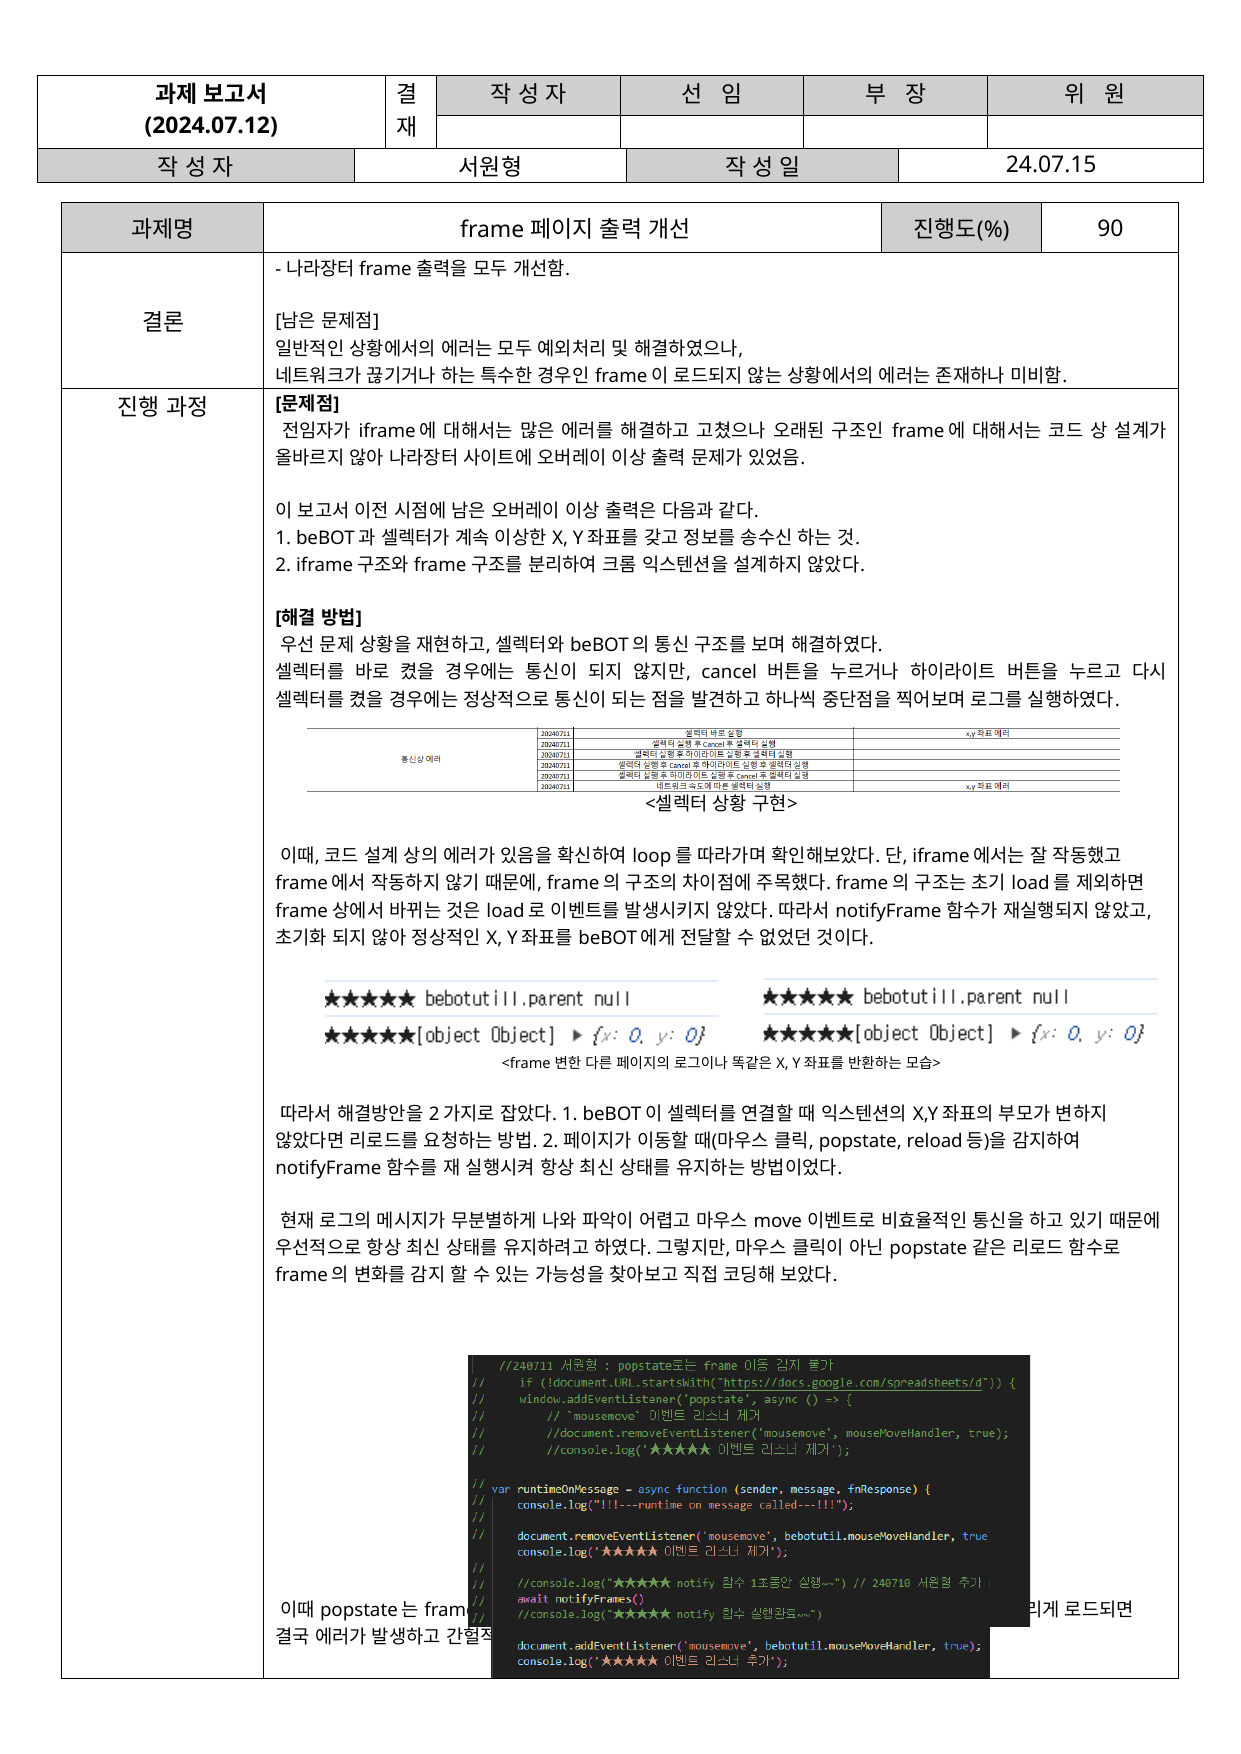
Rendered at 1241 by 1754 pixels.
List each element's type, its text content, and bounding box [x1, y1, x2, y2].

picture [763, 977, 1158, 1050]
table_header 선 임 [621, 76, 803, 115]
table_header 90 [1042, 203, 1178, 252]
table_header 위 원 [988, 76, 1203, 115]
table_header frame 페이지 출력 개선 [264, 203, 881, 252]
picture [468, 1355, 1031, 1678]
table_cell 작 성 일 [627, 149, 898, 182]
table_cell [264, 389, 1178, 1678]
table_header 작 성 자 [437, 76, 620, 115]
table_cell 작 성 자 [38, 149, 354, 182]
table_cell 결론 [62, 253, 263, 388]
table_cell [988, 116, 1203, 147]
table_header 부 장 [804, 76, 987, 115]
table_cell [621, 116, 803, 147]
table_cell [804, 116, 987, 147]
table_header 과제명 [62, 203, 263, 252]
table_cell [437, 116, 620, 147]
table_cell - 나라장터frame 출력을 모두 개선함. [남은 문제점] 일반적인 상황에서의 에러는 모두 예외처리 및 해결하였으나, 네트워크가 끊기거나 하는 특수한 경우인 frame이 로드되지 않는 상황에서의 에러는 존재하나 미비함. [264, 253, 1178, 388]
picture [325, 979, 719, 1052]
table_cell 서원형 [355, 149, 626, 182]
table_header 결 재 [386, 76, 436, 147]
table_cell 24.07.15 [899, 149, 1203, 182]
table_header 과제 보고서 (2024.07.12) [38, 76, 385, 147]
table_cell 진행 과정 [62, 389, 263, 1678]
table_header 진행도(%) [882, 203, 1041, 252]
picture [307, 727, 1120, 792]
